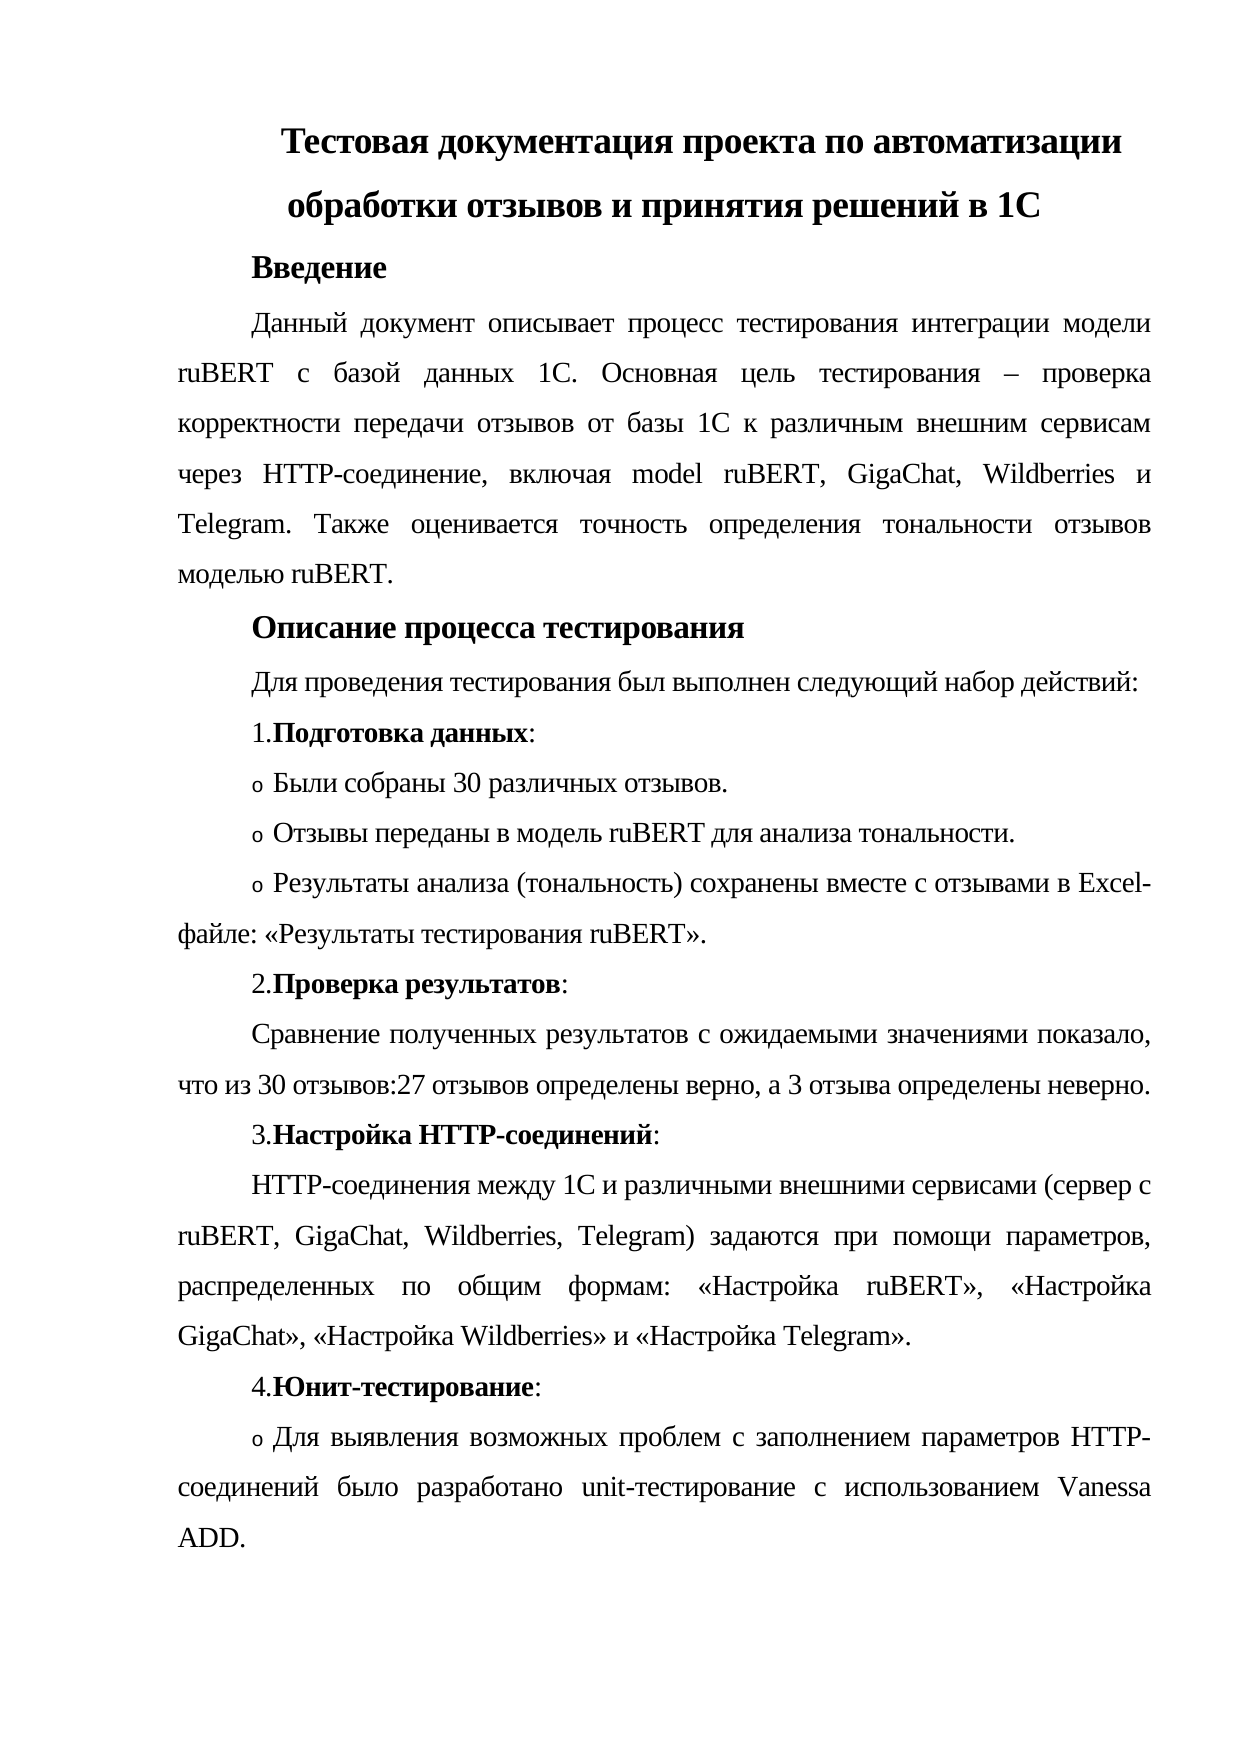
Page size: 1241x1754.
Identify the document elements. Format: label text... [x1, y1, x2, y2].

text Для проведения тестирования был выполнен следующий набор действий: [177, 664, 1152, 698]
list Проверка результатов: [177, 966, 1152, 1000]
list Для выявления возможных проблем с заполнением параметров HTTP-соединений было разработано unit-тестирование с использованием Vanessa ADD. [177, 1419, 1152, 1553]
list Настройка HTTP-соединений: [177, 1117, 1152, 1151]
list Юнит-тестирование: [177, 1369, 1152, 1402]
list Были собраны 30 различных отзывов. [177, 765, 1152, 798]
list Отзывы переданы в модель ruBERT для анализа тональности. [177, 815, 1152, 849]
list Результаты анализа (тональность) сохранены вместе с отзывами в Excel-файле: «Результаты тестирования ruBERT». [177, 866, 1152, 949]
text HTTP-соединения между 1С и различными внешними сервисами (сервер с ruBERT, GigaChat, Wildberries, Telegram) задаются при помощи параметров, распределенных по общим формам: «Настройка ruBERT», «Настройка GigaChat», «Настройка Wildberries» и «Настройка Telegram». [177, 1167, 1152, 1352]
text Описание процесса тестирования [177, 607, 1152, 645]
text Тестовая документация проекта по автоматизации обработки отзывов и принятия решений в 1С [177, 118, 1152, 226]
text Введение [177, 247, 1152, 286]
list Подготовка данных: [177, 715, 1152, 748]
text Сравнение полученных результатов с ожидаемыми значениями показало, что из 30 отзывов:27 отзывов определены верно, а 3 отзыва определены неверно. [177, 1017, 1152, 1100]
text Данный документ описывает процесс тестирования интеграции модели ruBERT с базой данных 1С. Основная цель тестирования – проверка корректности передачи отзывов от базы 1С к различным внешним сервисам через HTTP-соединение, включая model ruBERT, GigaChat, Wildberries и Telegram. Также оценивается точность определения тональности отзывов моделью ruBERT. [177, 305, 1152, 590]
